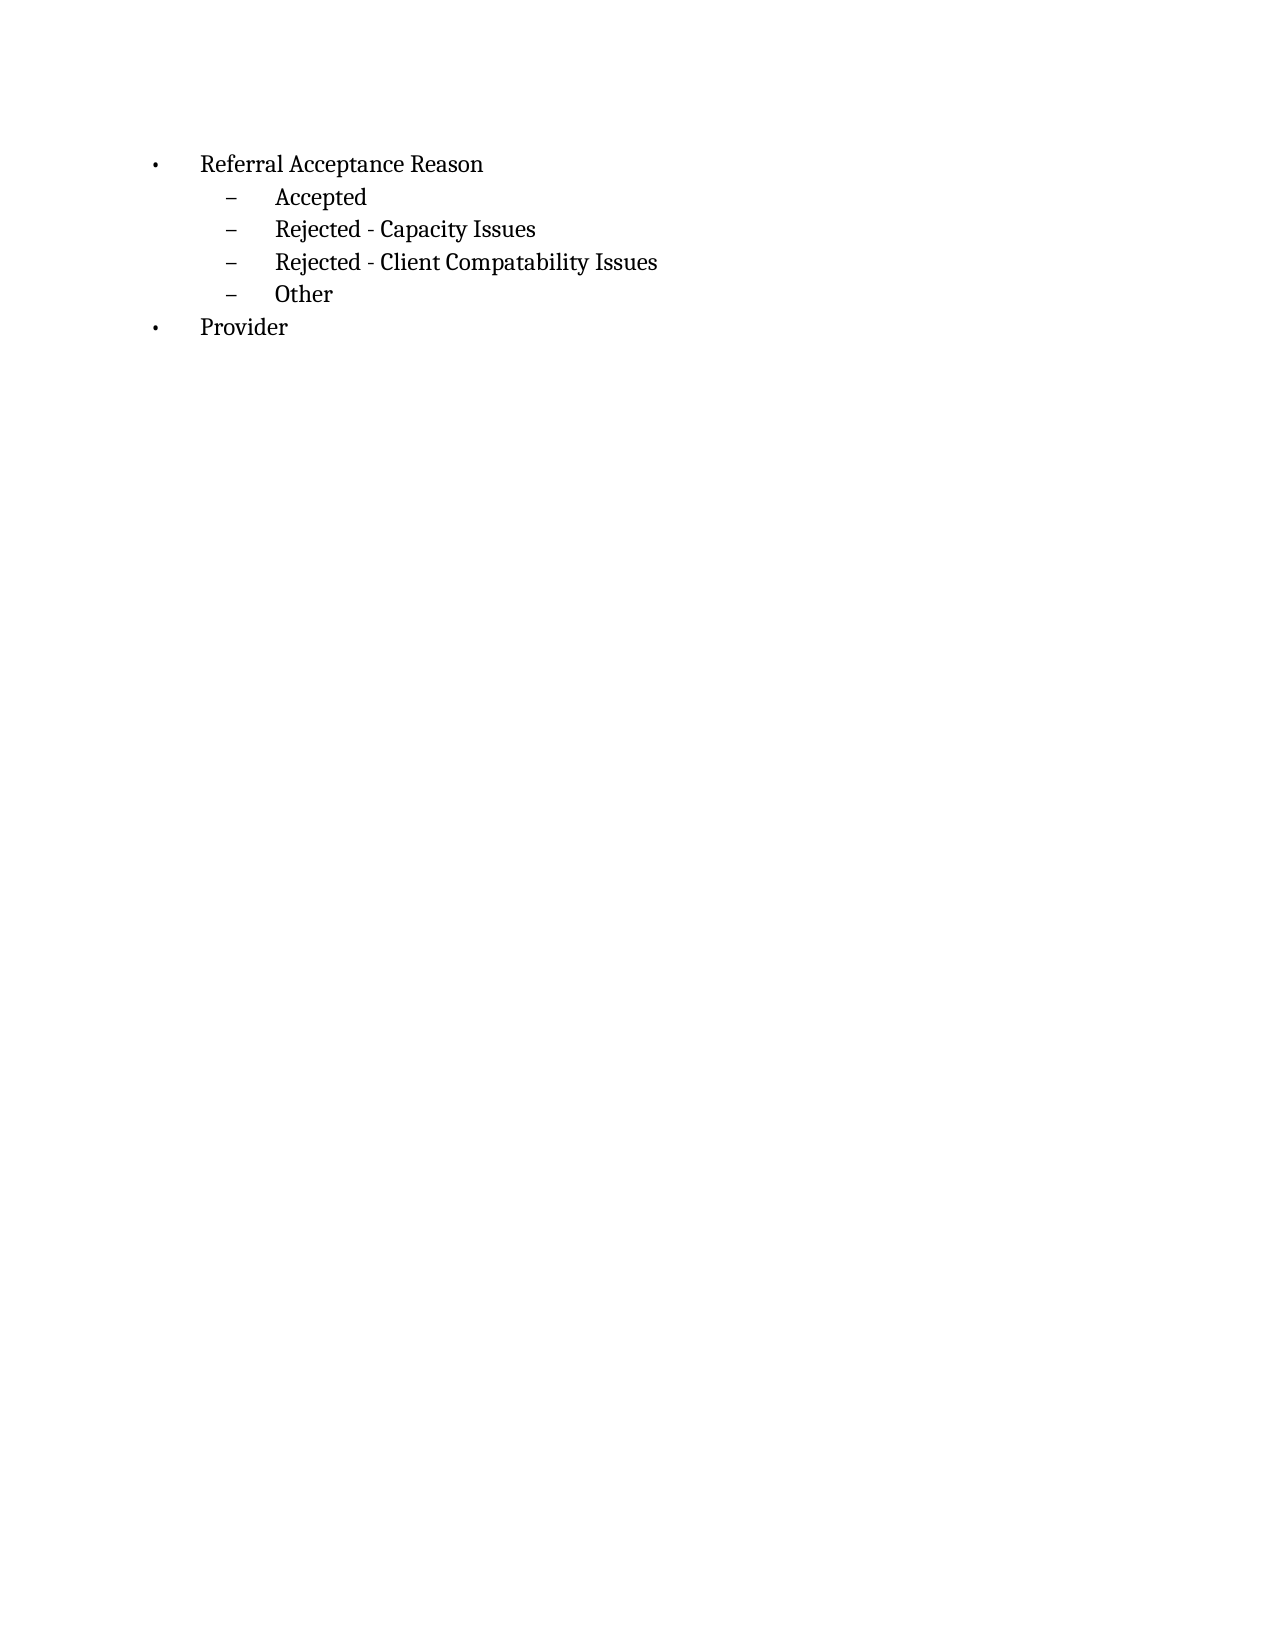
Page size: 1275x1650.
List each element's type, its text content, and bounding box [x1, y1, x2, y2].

list Rejected - Capacity Issues [225, 215, 1125, 244]
list Provider [150, 312, 1125, 341]
list Other [225, 280, 1125, 309]
list Referral Acceptance Reason [150, 150, 1125, 179]
list Rejected - Client Compatability Issues [225, 247, 1125, 276]
list Accepted [225, 182, 1125, 211]
